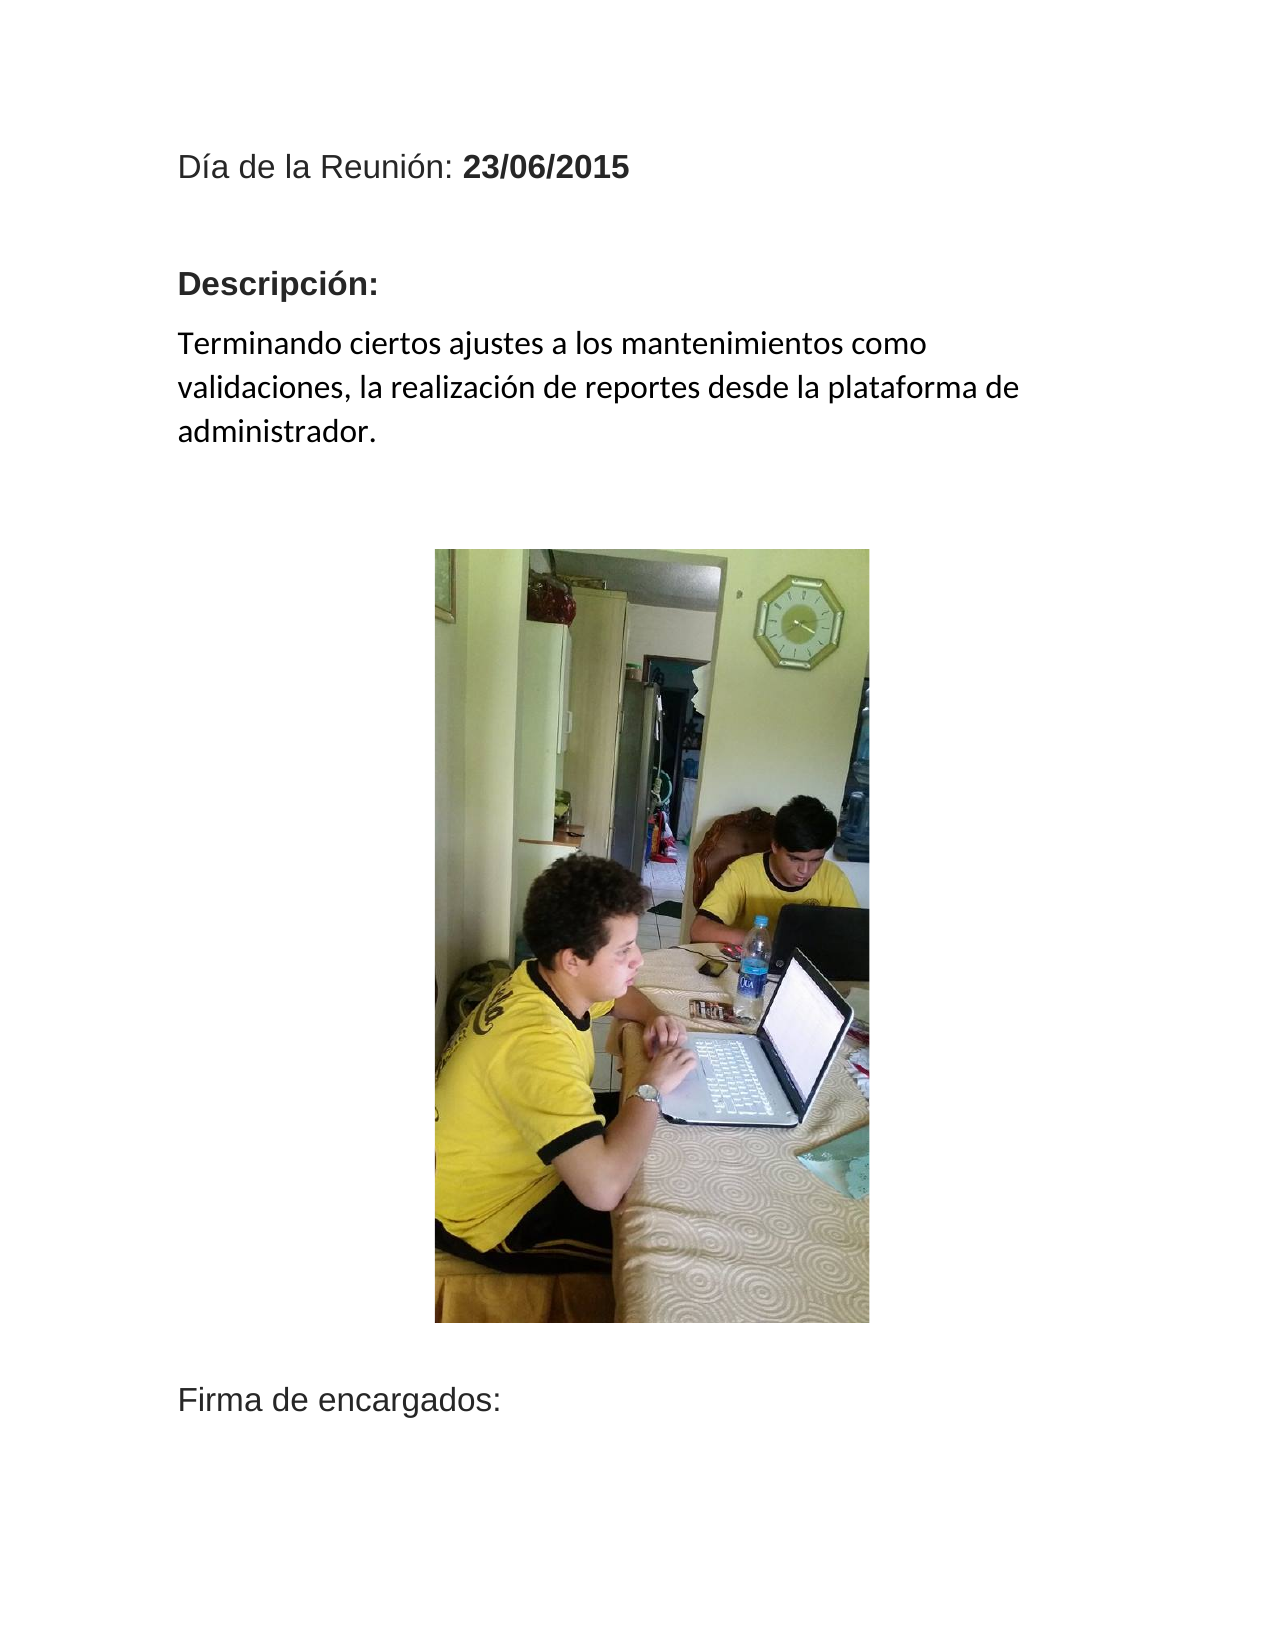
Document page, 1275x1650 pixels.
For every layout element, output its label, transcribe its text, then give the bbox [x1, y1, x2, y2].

text Firma de encargados: [177, 1380, 1098, 1418]
text Terminando ciertos ajustes a los mantenimientos como validaciones, la realización de reportes desde la plataforma de administrador. [177, 322, 1098, 451]
text Día de la Reunión: 23/06/2015 [177, 148, 1098, 186]
text Descripción: [177, 264, 1098, 302]
picture [434, 549, 870, 1323]
